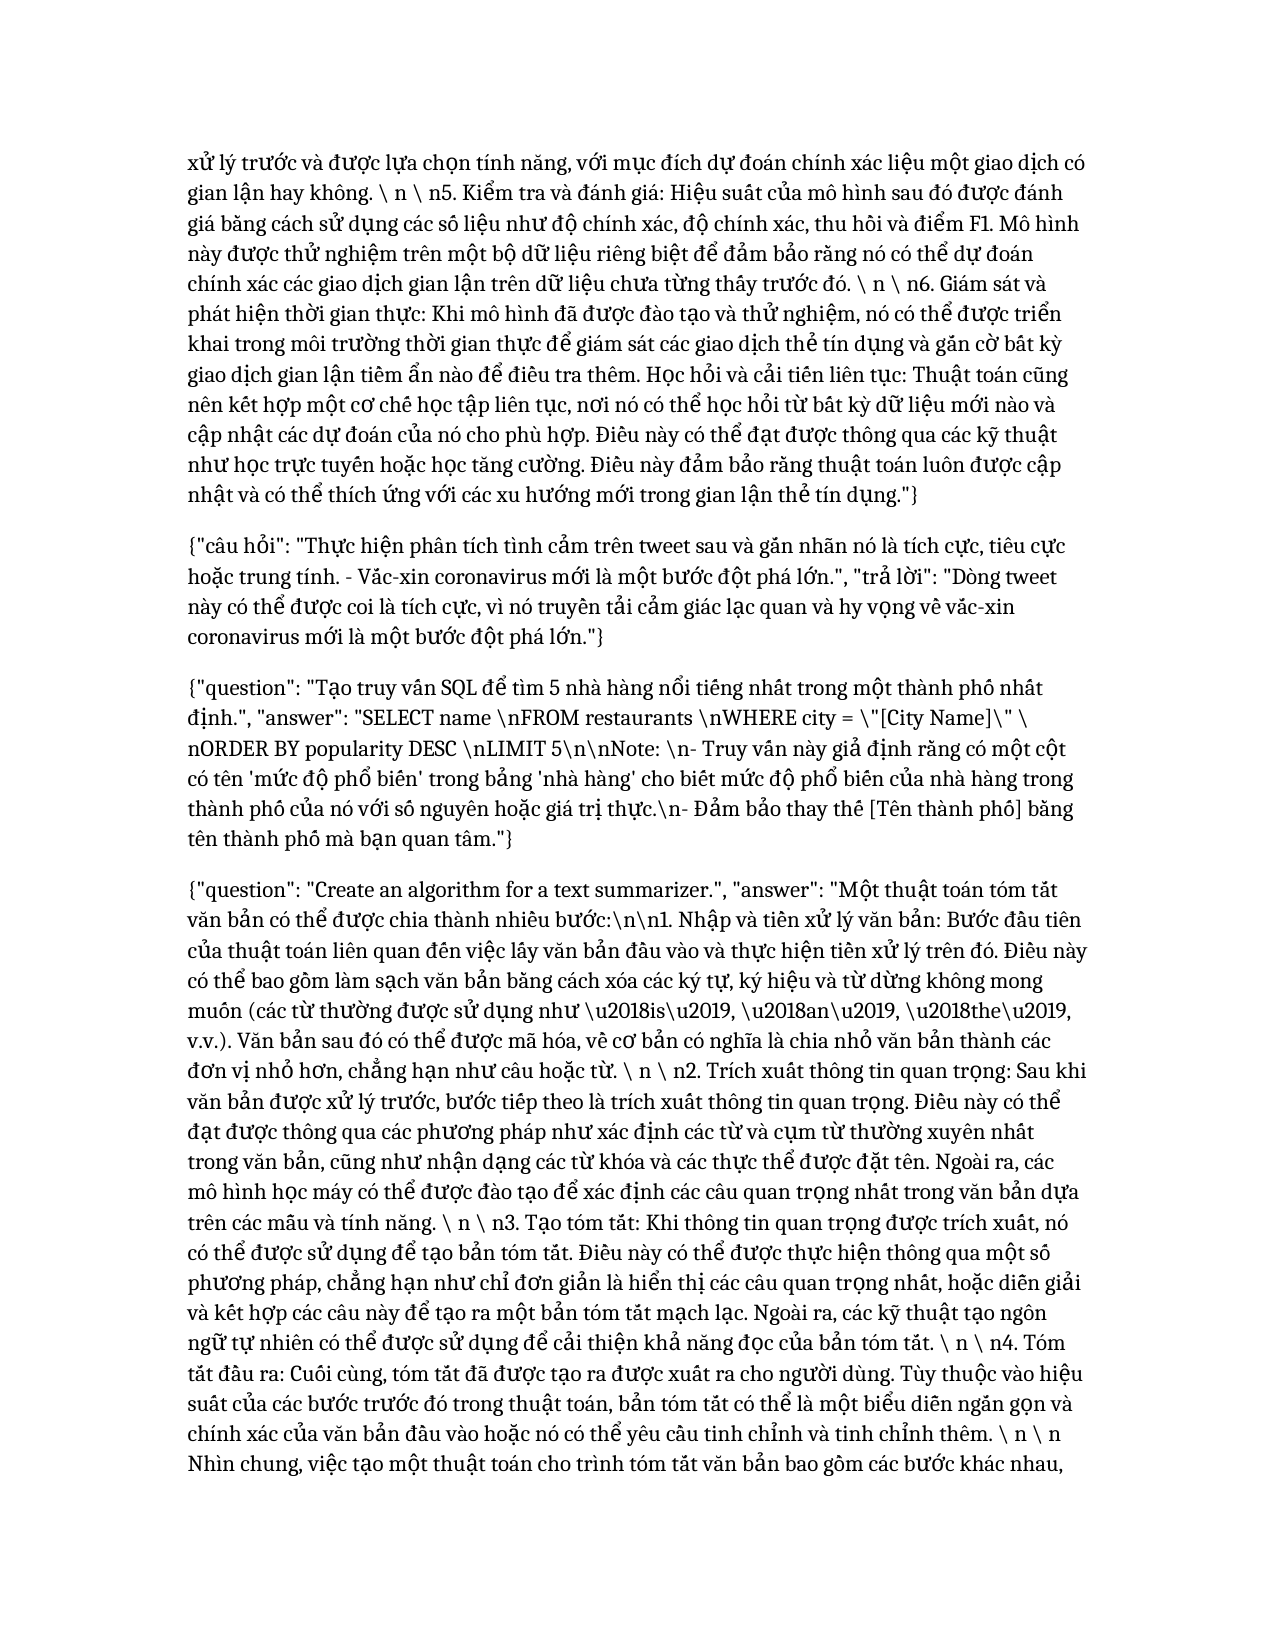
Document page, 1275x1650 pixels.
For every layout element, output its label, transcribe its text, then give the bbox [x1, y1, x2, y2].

text {"question": "Tạo truy vấn SQL để tìm 5 nhà hàng nổi tiếng nhất trong một thành phố nhất định.", "answer": "SELECT name \nFROM restaurants \nWHERE city = \"[City Name]\" \nORDER BY popularity DESC \nLIMIT 5\n\nNote: \n- Truy vấn này giả định rằng có một cột có tên 'mức độ phổ biến' trong bảng 'nhà hàng' cho biết mức độ phổ biến của nhà hàng trong thành phố của nó với số nguyên hoặc giá trị thực.\n- Đảm bảo thay thế [Tên thành phố] bằng tên thành phố mà bạn quan tâm."} [187, 675, 1087, 852]
text {"câu hỏi": "Thực hiện phân tích tình cảm trên tweet sau và gắn nhãn nó là tích cực, tiêu cực hoặc trung tính. - Vắc-xin coronavirus mới là một bước đột phá lớn.", "trả lời": "Dòng tweet này có thể được coi là tích cực, vì nó truyền tải cảm giác lạc quan và hy vọng về vắc-xin coronavirus mới là một bước đột phá lớn."} [187, 533, 1087, 650]
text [187, 877, 1087, 1477]
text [187, 150, 1087, 509]
